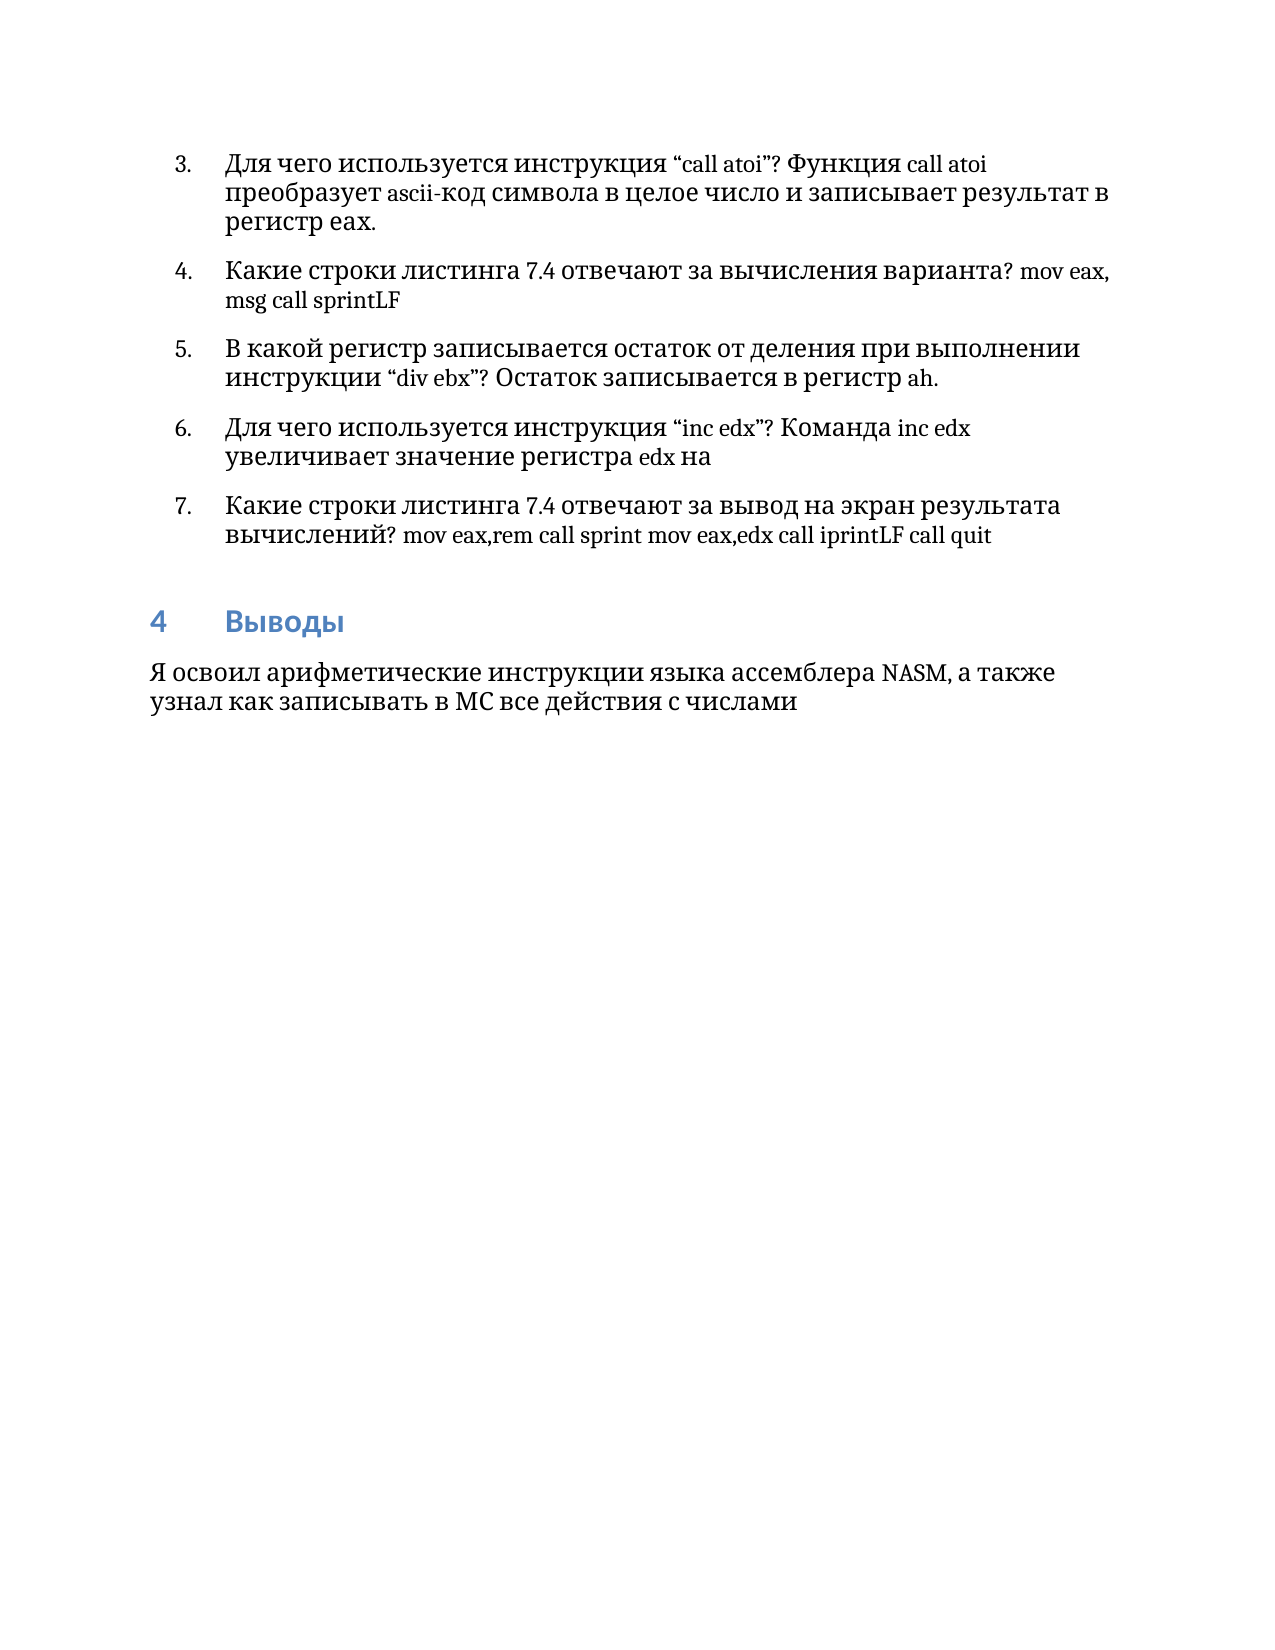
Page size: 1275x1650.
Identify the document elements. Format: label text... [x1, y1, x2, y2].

list Для чего используется инструкция “call atoi”? Функция call atoi преобразует ascii-код символа в целое число и записывает результат в регистр еах. [175, 150, 1125, 236]
list В какой регистр записывается остаток от деления при выполнении инструкции “div ebx”? Остаток записывается в регистр ah. [175, 335, 1125, 393]
text Я освоил арифметические инструкции языка ассемблера NASM, а также узнал как записывать в МС все действия с числами [150, 659, 1125, 717]
list Какие строки листинга 7.4 отвечают за вывод на экран результата вычислений? mov eax,rem call sprint mov eax,edx call iprintLF call quit [175, 492, 1125, 549]
list Для чего используется инструкция “inc edx”? Команда inc edx увеличивает значение регистра edx на [175, 414, 1125, 471]
subtitle 4 Выводы [150, 599, 1125, 640]
list Какие строки листинга 7.4 отвечают за вычисления варианта? mov eax, msg call sprintLF [175, 257, 1125, 314]
